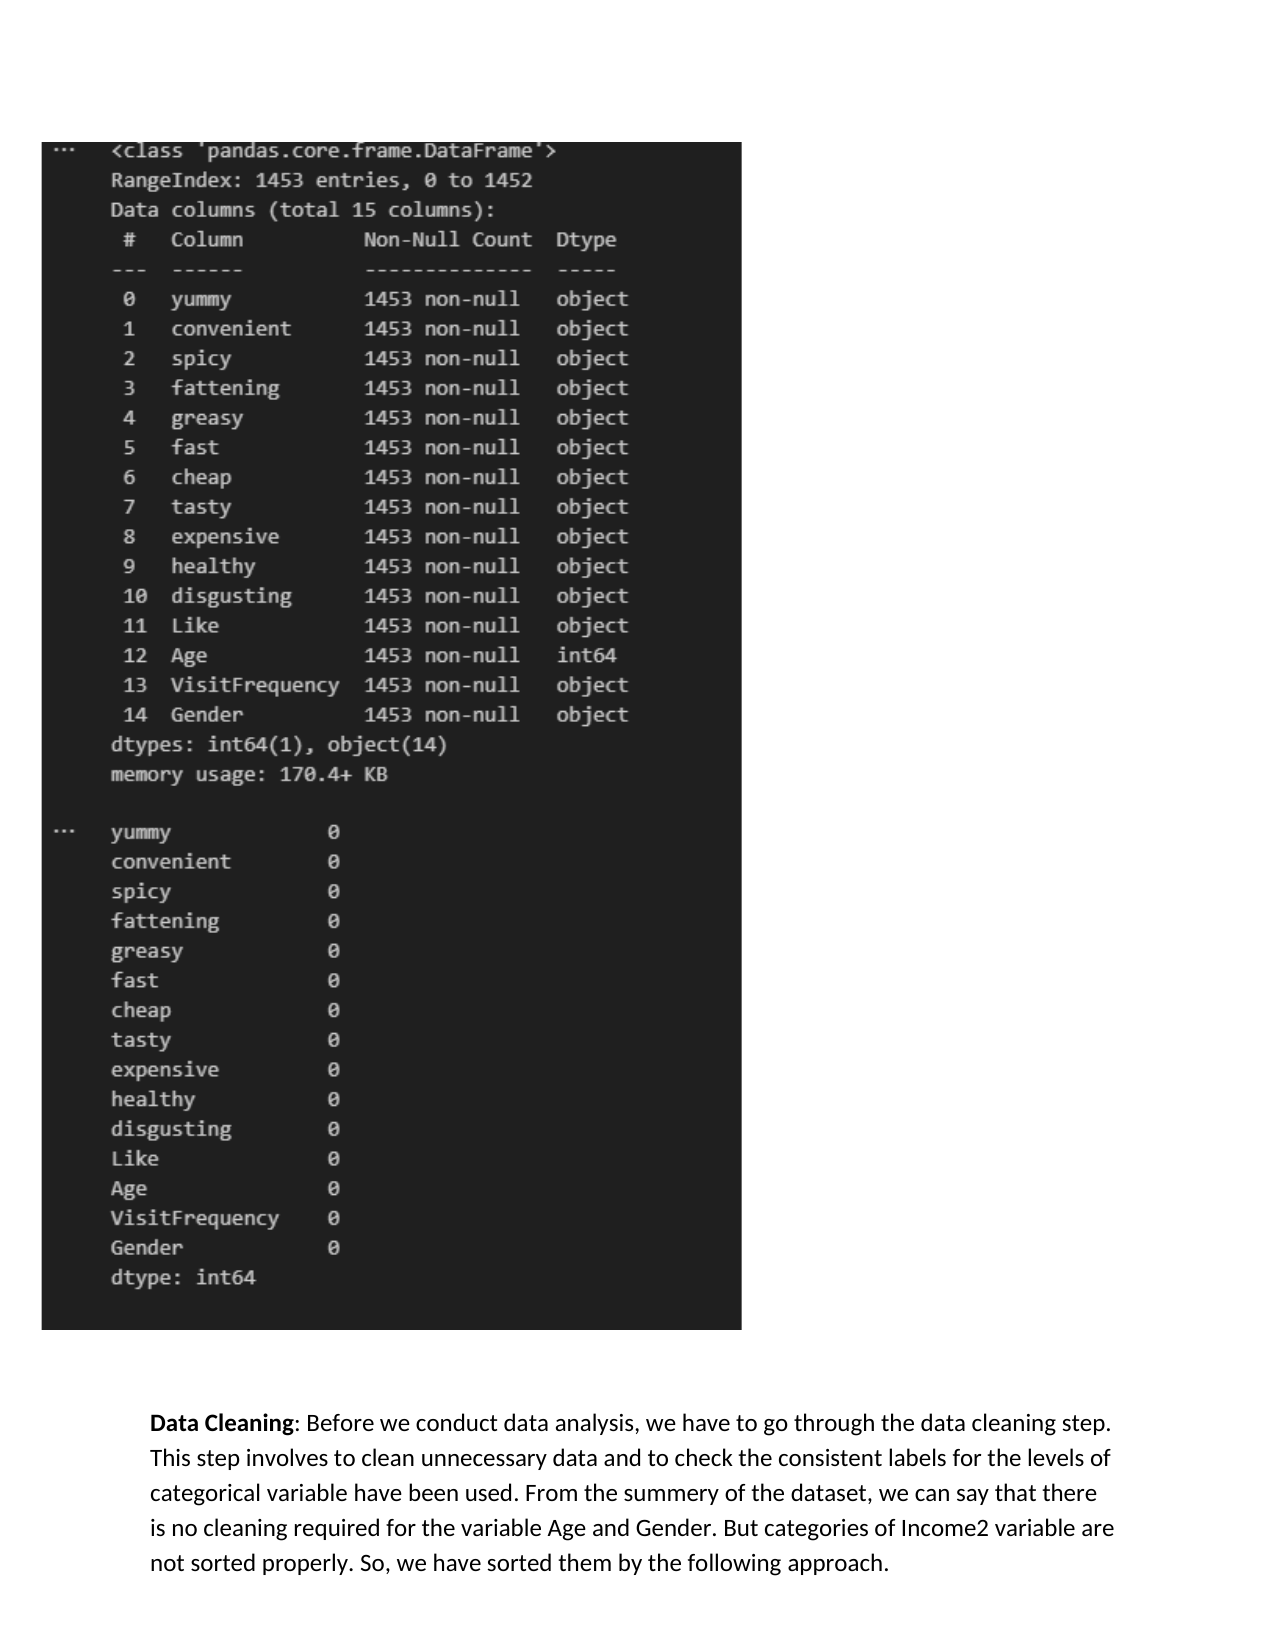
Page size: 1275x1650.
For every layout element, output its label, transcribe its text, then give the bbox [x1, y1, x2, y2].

picture [41, 142, 742, 1330]
text Data Cleaning: Before we conduct data analysis, we have to go through the data cleaning step. This step involves to clean unnecessary data and to check the consistent labels for the levels of categorical variable have been used. From the summery of the dataset, we can say that there is no cleaning required for the variable Age and Gender. But categories of Income2 variable are not sorted properly. So, we have sorted them by the following approach. [150, 1408, 1116, 1578]
